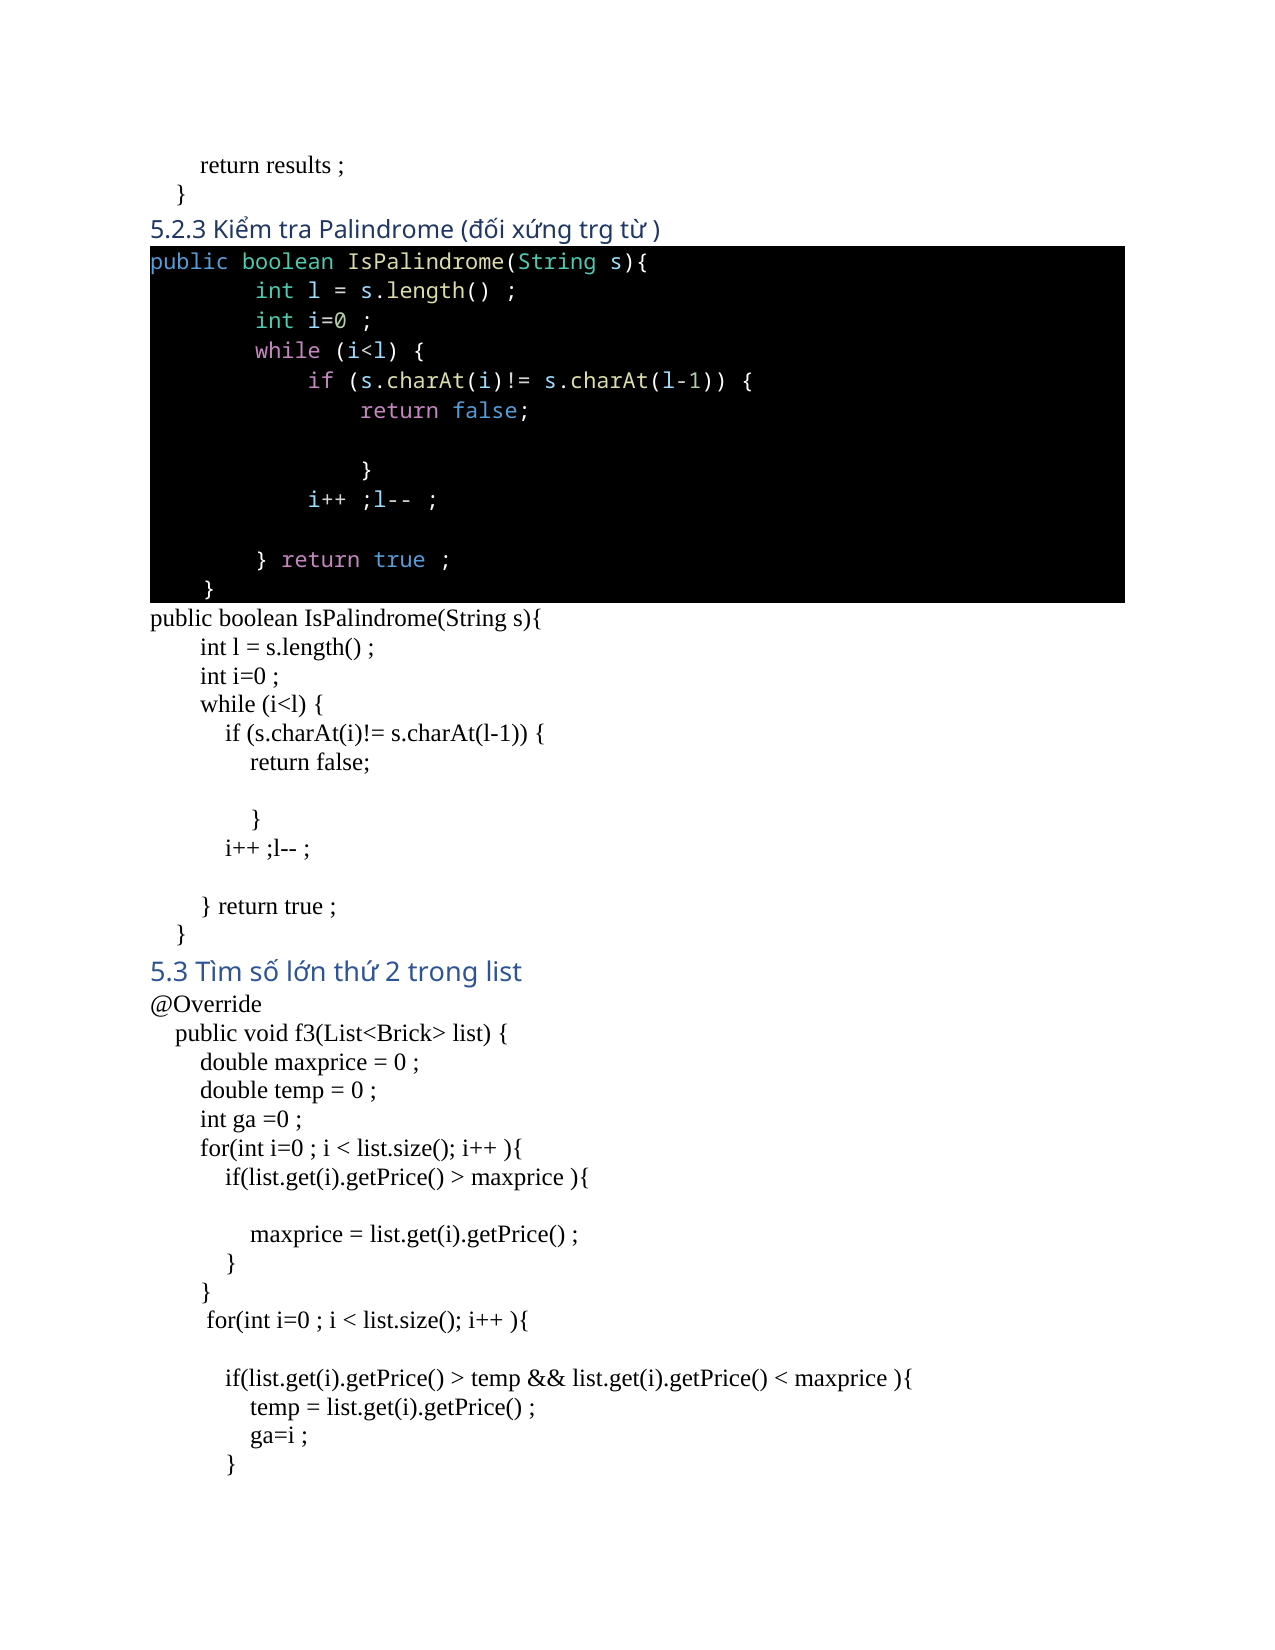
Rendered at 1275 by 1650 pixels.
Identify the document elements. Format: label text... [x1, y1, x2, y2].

text } return true ; [150, 544, 1125, 573]
text } [150, 573, 1125, 603]
text int i=0 ; [150, 305, 1125, 335]
text if(list.get(i).getPrice() > temp && list.get(i).getPrice() < maxprice ){ [150, 1363, 1125, 1392]
text } [150, 1277, 1125, 1306]
text public void f3(List<Brick> list) { [150, 1018, 1125, 1047]
text } [150, 454, 1125, 484]
subtitle 5.2.3 Kiểm tra Palindrome (đối xứng trg từ ) [150, 212, 1125, 246]
text if(list.get(i).getPrice() > maxprice ){ [150, 1162, 1125, 1191]
text if (s.charAt(i)!= s.charAt(l-1)) { [150, 718, 1125, 747]
text int i=0 ; [150, 661, 1125, 689]
text while (i<l) { [150, 335, 1125, 365]
text ga=i ; [150, 1421, 1125, 1449]
text int l = s.length() ; [150, 632, 1125, 661]
text return false; [150, 747, 1125, 776]
text double maxprice = 0 ; [150, 1047, 1125, 1076]
text } [150, 1449, 1125, 1478]
text } [150, 804, 1125, 833]
text @Override [150, 989, 1125, 1018]
text for(int i=0 ; i < list.size(); i++ ){ [150, 1133, 1125, 1162]
text temp = list.get(i).getPrice() ; [150, 1392, 1125, 1421]
text int l = s.length() ; [150, 276, 1125, 305]
text public boolean IsPalindrome(String s){ [150, 246, 1125, 276]
text i++ ;l-- ; [150, 484, 1125, 514]
text i++ ;l-- ; [150, 833, 1125, 862]
text return false; [150, 395, 1125, 424]
text } return true ; [150, 891, 1125, 919]
text double temp = 0 ; [150, 1076, 1125, 1104]
text if (s.charAt(i)!= s.charAt(l-1)) { [150, 365, 1125, 395]
text for(int i=0 ; i < list.size(); i++ ){ [150, 1306, 1125, 1334]
text int ga =0 ; [150, 1104, 1125, 1133]
text } [150, 919, 1125, 948]
text public boolean IsPalindrome(String s){ [150, 603, 1125, 632]
text return results ; [150, 150, 1125, 179]
subtitle 5.3 Tìm số lớn thứ 2 trong list [150, 952, 1125, 989]
text while (i<l) { [150, 689, 1125, 718]
text } [150, 179, 1125, 207]
text maxprice = list.get(i).getPrice() ; [150, 1219, 1125, 1248]
text } [150, 1248, 1125, 1277]
